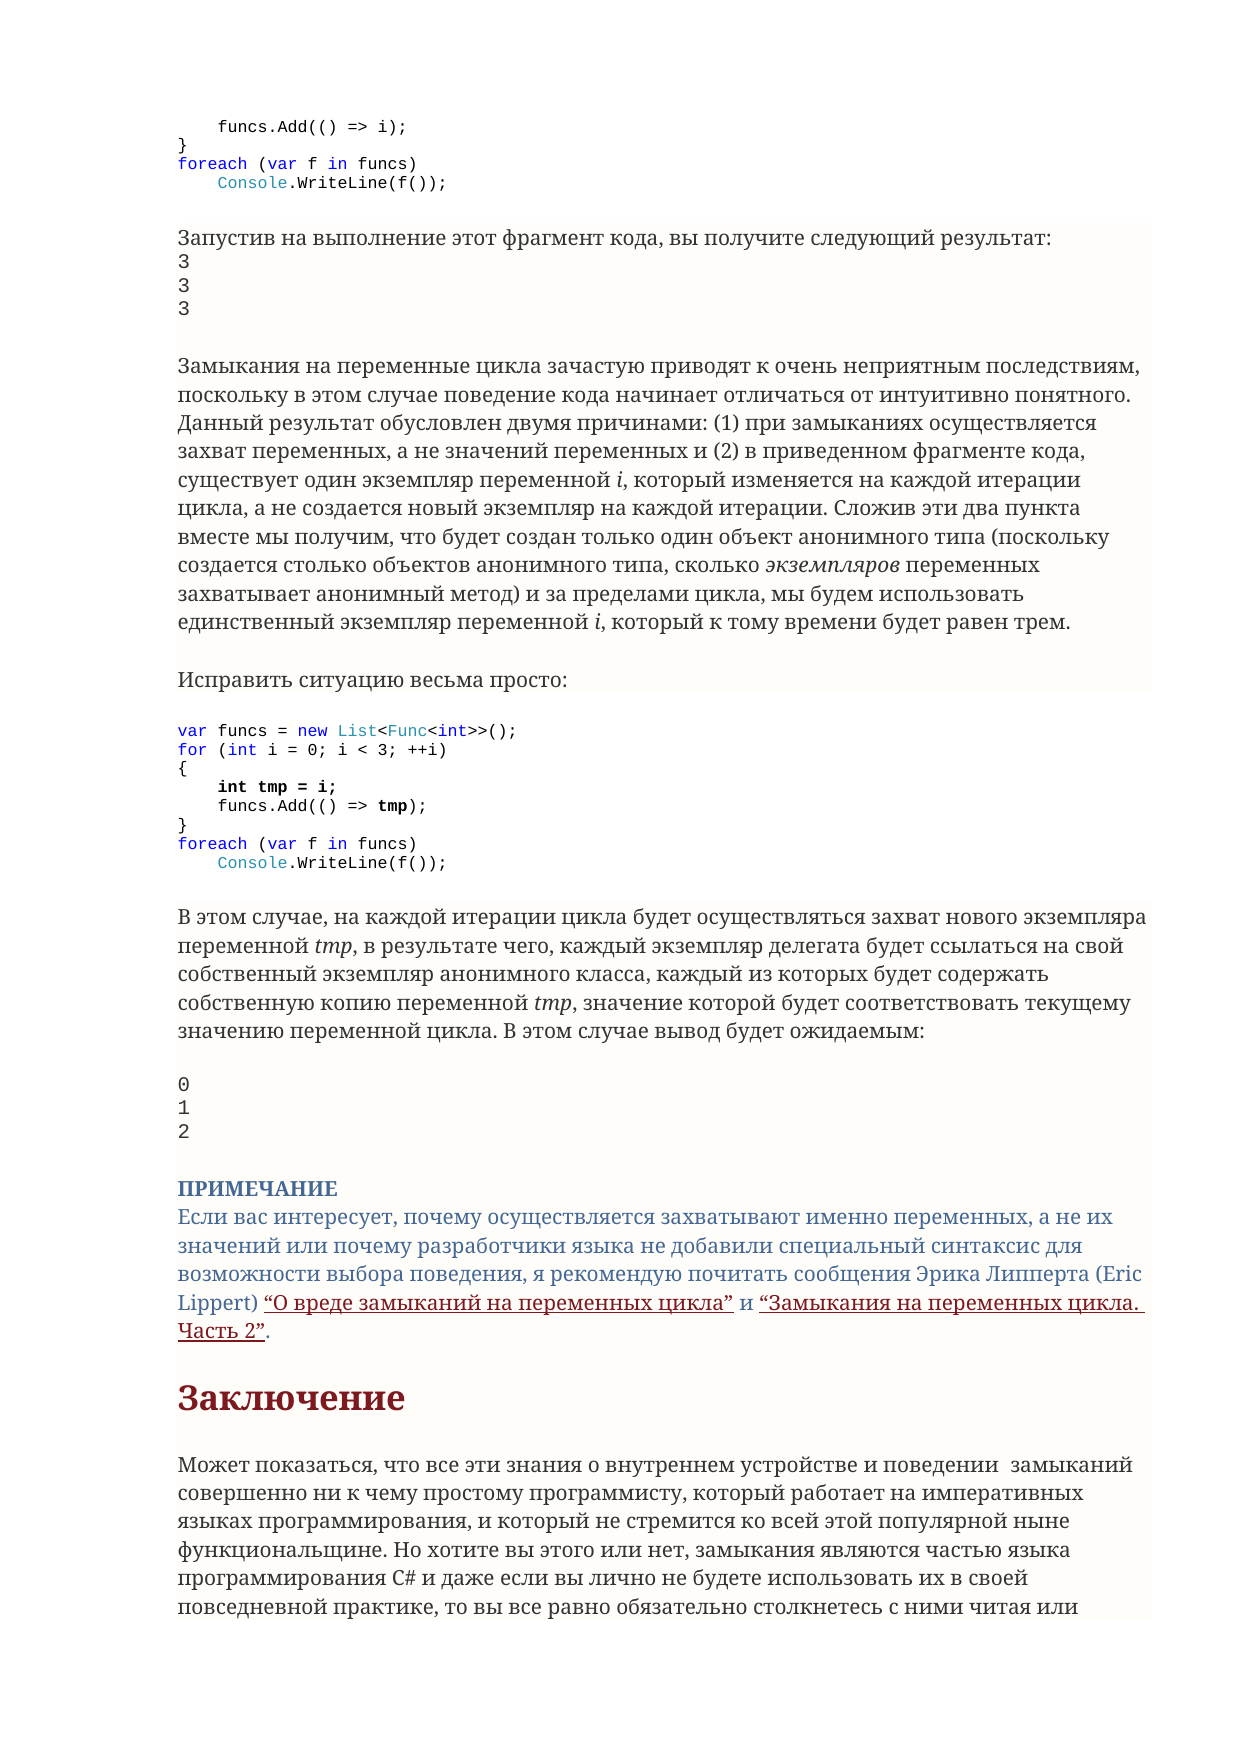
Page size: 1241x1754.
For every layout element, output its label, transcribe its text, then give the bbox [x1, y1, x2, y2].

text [177, 1450, 1152, 1620]
text Исправить ситуацию весьма просто: [177, 665, 1152, 693]
text funcs.Add(() => tmp); [177, 798, 1152, 817]
text Console.WriteLine(f()); [177, 175, 1152, 193]
text foreach (var f in funcs) [177, 836, 1152, 854]
text 0 1 2 [177, 1074, 1152, 1145]
text { [177, 760, 1152, 779]
text var funcs = new List<Func<int>>(); [177, 722, 1152, 741]
text foreach (var f in funcs) [177, 156, 1152, 175]
text } [177, 137, 1152, 156]
text Замыкания на переменные цикла зачастую приводят к очень неприятным последствиям, поскольку в этом случае поведение кода начинает отличаться от интуитивно понятного. Данный результат обусловлен двумя причинами: (1) при замыканиях осуществляется захват переменных, а не значений переменных и (2) в приведенном фрагменте кода, существует один экземпляр переменной i, который изменяется на каждой итерации цикла, а не создается новый экземпляр на каждой итерации. Сложив эти два пункта вместе мы получим, что будет создан только один объект анонимного типа (поскольку создается столько объектов анонимного типа, сколько экземпляров переменных захватывает анонимный метод) и за пределами цикла, мы будем использовать единственный экземпляр переменной i, который к тому времени будет равен трем. [177, 351, 1152, 636]
text ПРИМЕЧАНИЕ Если вас интересует, почему осуществляется захватывают именно переменных, а не их значений или почему разработчики языка не добавили специальный синтаксис для возможности выбора поведения, я рекомендую почитать сообщения Эрика Липперта (Eric Lippert) “О вреде замыканий на переменных цикла” и “Замыкания на переменных цикла. Часть 2”. [177, 1174, 1152, 1344]
text В этом случае, на каждой итерации цикла будет осуществляться захват нового экземпляра переменной tmp, в результате чего, каждый экземпляр делегата будет ссылаться на свой собственный экземпляр анонимного класса, каждый из которых будет содержать собственную копию переменной tmp, значение которой будет соответствовать текущему значению переменной цикла. В этом случае вывод будет ожидаемым: [177, 902, 1152, 1044]
text Console.WriteLine(f()); [177, 854, 1152, 873]
text Заключение [177, 1374, 1152, 1421]
text funcs.Add(() => i); [177, 118, 1152, 137]
text Запустив на выполнение этот фрагмент кода, вы получите следующий результат: 3 3 3 [177, 223, 1152, 322]
text } [177, 817, 1152, 836]
text int tmp = i; [177, 779, 1152, 798]
text for (int i = 0; i < 3; ++i) [177, 741, 1152, 760]
